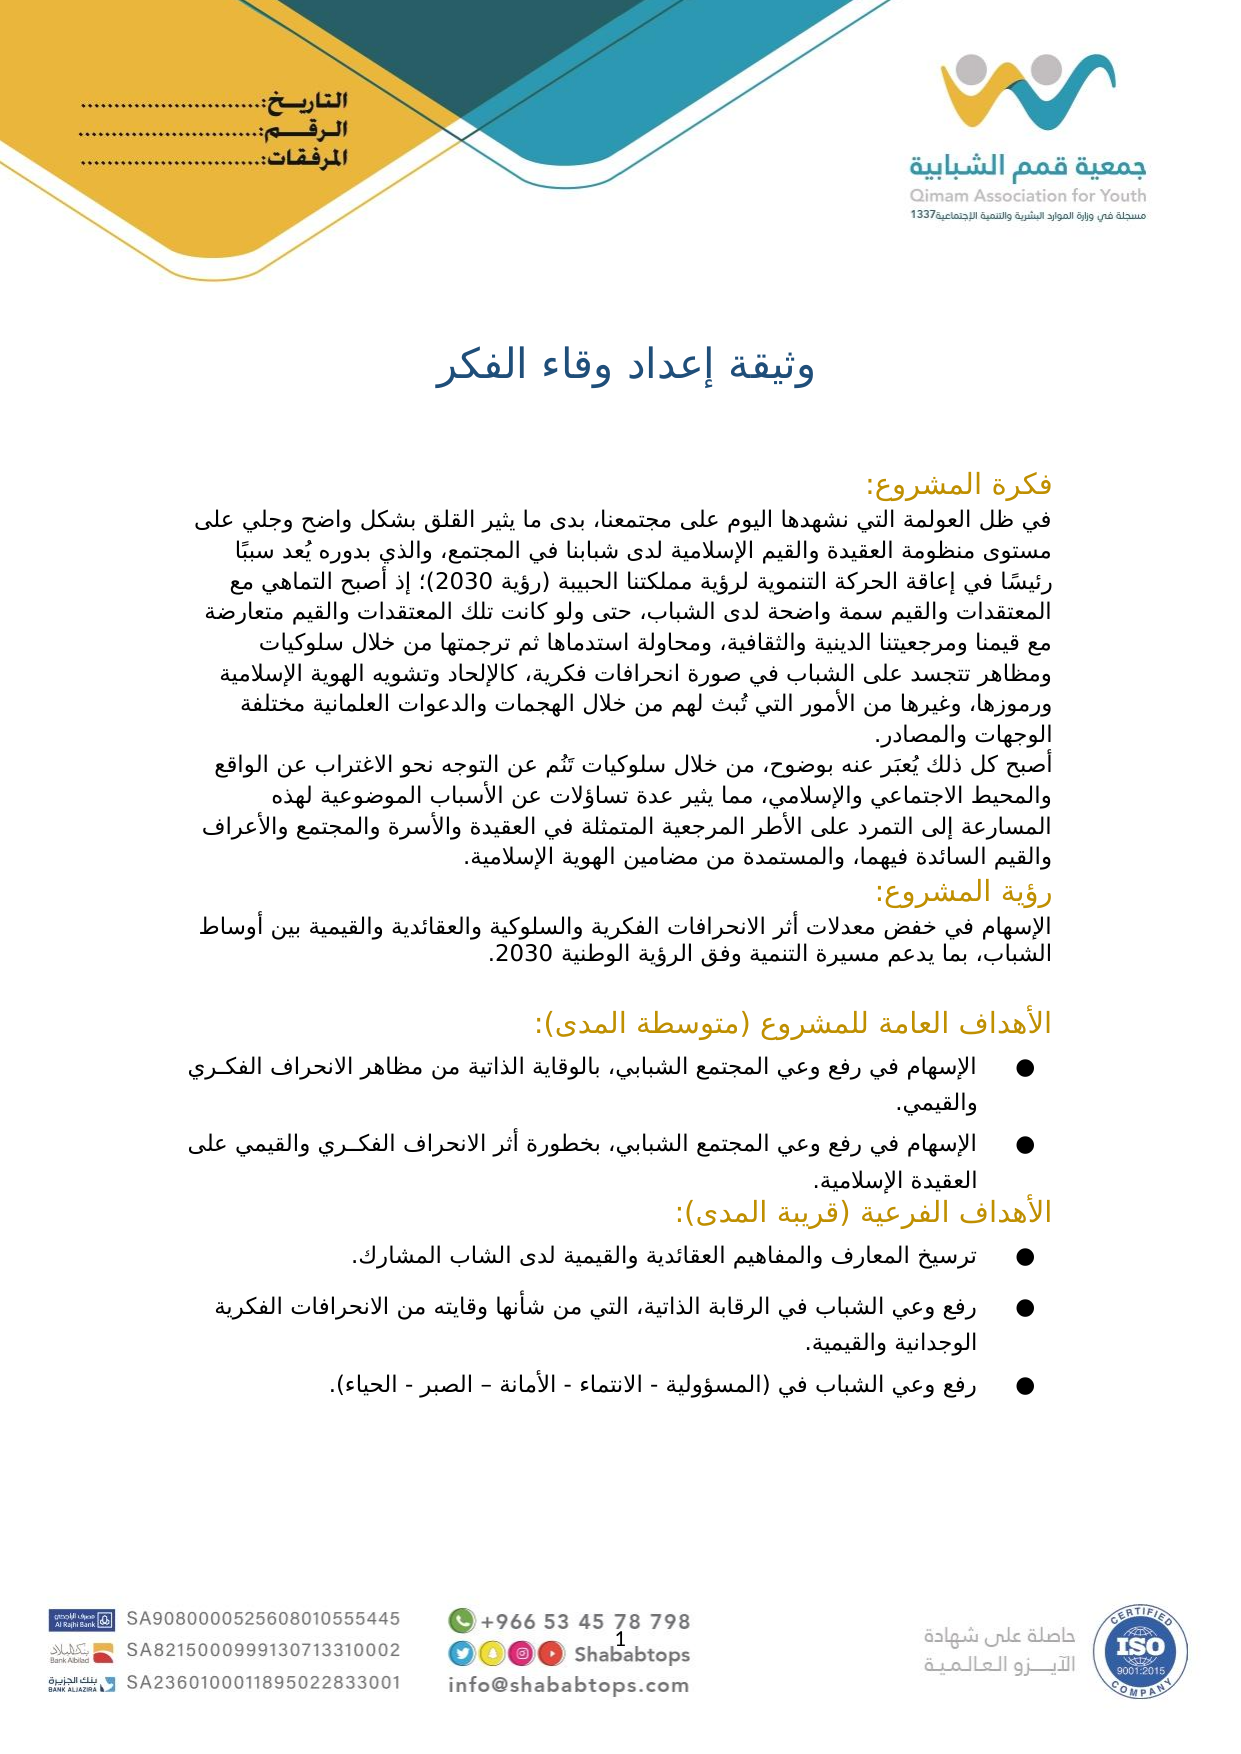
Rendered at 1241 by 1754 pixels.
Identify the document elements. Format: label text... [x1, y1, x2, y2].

text الإسهام في خفض معدلات أثر الانحرافات الفكرية والسلوكية والعقائدية والقيمية بين أوساط الشباب، بما يدعم مسيرة التنمية وفق الرؤية الوطنية 2030. [187, 913, 1053, 966]
text الأهداف الفرعية (قريبة المدى): [187, 1196, 1053, 1230]
list ترسيخ المعارف والمفاهيم العقائدية والقيمية لدى الشاب المشارك. [187, 1230, 1015, 1277]
list رفع وعي الشباب في الرقابة الذاتية، التي من شأنها وقايته من الانحرافات الفكرية الوجدانية والقيمية. [187, 1280, 1015, 1356]
list الإسهام في رفع وعي المجتمع الشبابي، بخطورة أثر الانحراف الفكري والقيمي على العقيدة الإسلامية. [187, 1118, 1015, 1194]
list رفع وعي الشباب في (المسؤولية - الانتماء - الأمانة – الصبر - الحياء). [187, 1358, 1015, 1405]
text وثيقة إعداد وقاء الفكر [187, 340, 1053, 389]
text أصبح كل ذلك يُعبَر عنه بوضوح، من خلال سلوكيات تَنُم عن التوجه نحو الاغتراب عن الواقع والمحيط الاجتماعي والإسلامي، مما يثير عدة تساؤلات عن الأسباب الموضوعية لهذه المسارعة إلى التمرد على الأطر المرجعية المتمثلة في العقيدة والأسرة والمجتمع والأعراف والقيم السائدة فيهما، والمستمدة من مضامين الهوية الإسلامية. [187, 752, 1053, 870]
text الأهداف العامة للمشروع (متوسطة المدى): [187, 1006, 1053, 1040]
text في ظل العولمة التي نشهدها اليوم على مجتمعنا، بدى ما يثير القلق بشكل واضح وجلي على مستوى منظومة العقيدة والقيم الإسلامية لدى شبابنا في المجتمع، والذي بدوره يُعد سببًا رئيسًا في إعاقة الحركة التنموية لرؤية مملكتنا الحبيبة (رؤية 2030)؛ إذ أصبح التماهي مع المعتقدات والقيم سمة واضحة لدى الشباب، حتى ولو كانت تلك المعتقدات والقيم متعارضة مع قيمنا ومرجعيتنا الدينية والثقافية، ومحاولة استدماها ثم ترجمتها من خلال سلوكيات ومظاهر تتجسد على الشباب في صورة انحرافات فكرية، كالإلحاد وتشويه الهوية الإسلامية ورموزها، وغيرها من الأمور التي تُبث لهم من خلال الهجمات والدعوات العلمانية مختلفة الوجهات والمصادر. [187, 507, 1053, 748]
picture [0, 0, 1241, 1734]
list الإسهام في رفع وعي المجتمع الشبابي، بالوقاية الذاتية من مظاهر الانحراف الفكري والقيمي. [187, 1040, 1015, 1116]
text فكرة المشروع: [187, 468, 1053, 502]
text رؤية المشروع: [187, 874, 1053, 908]
